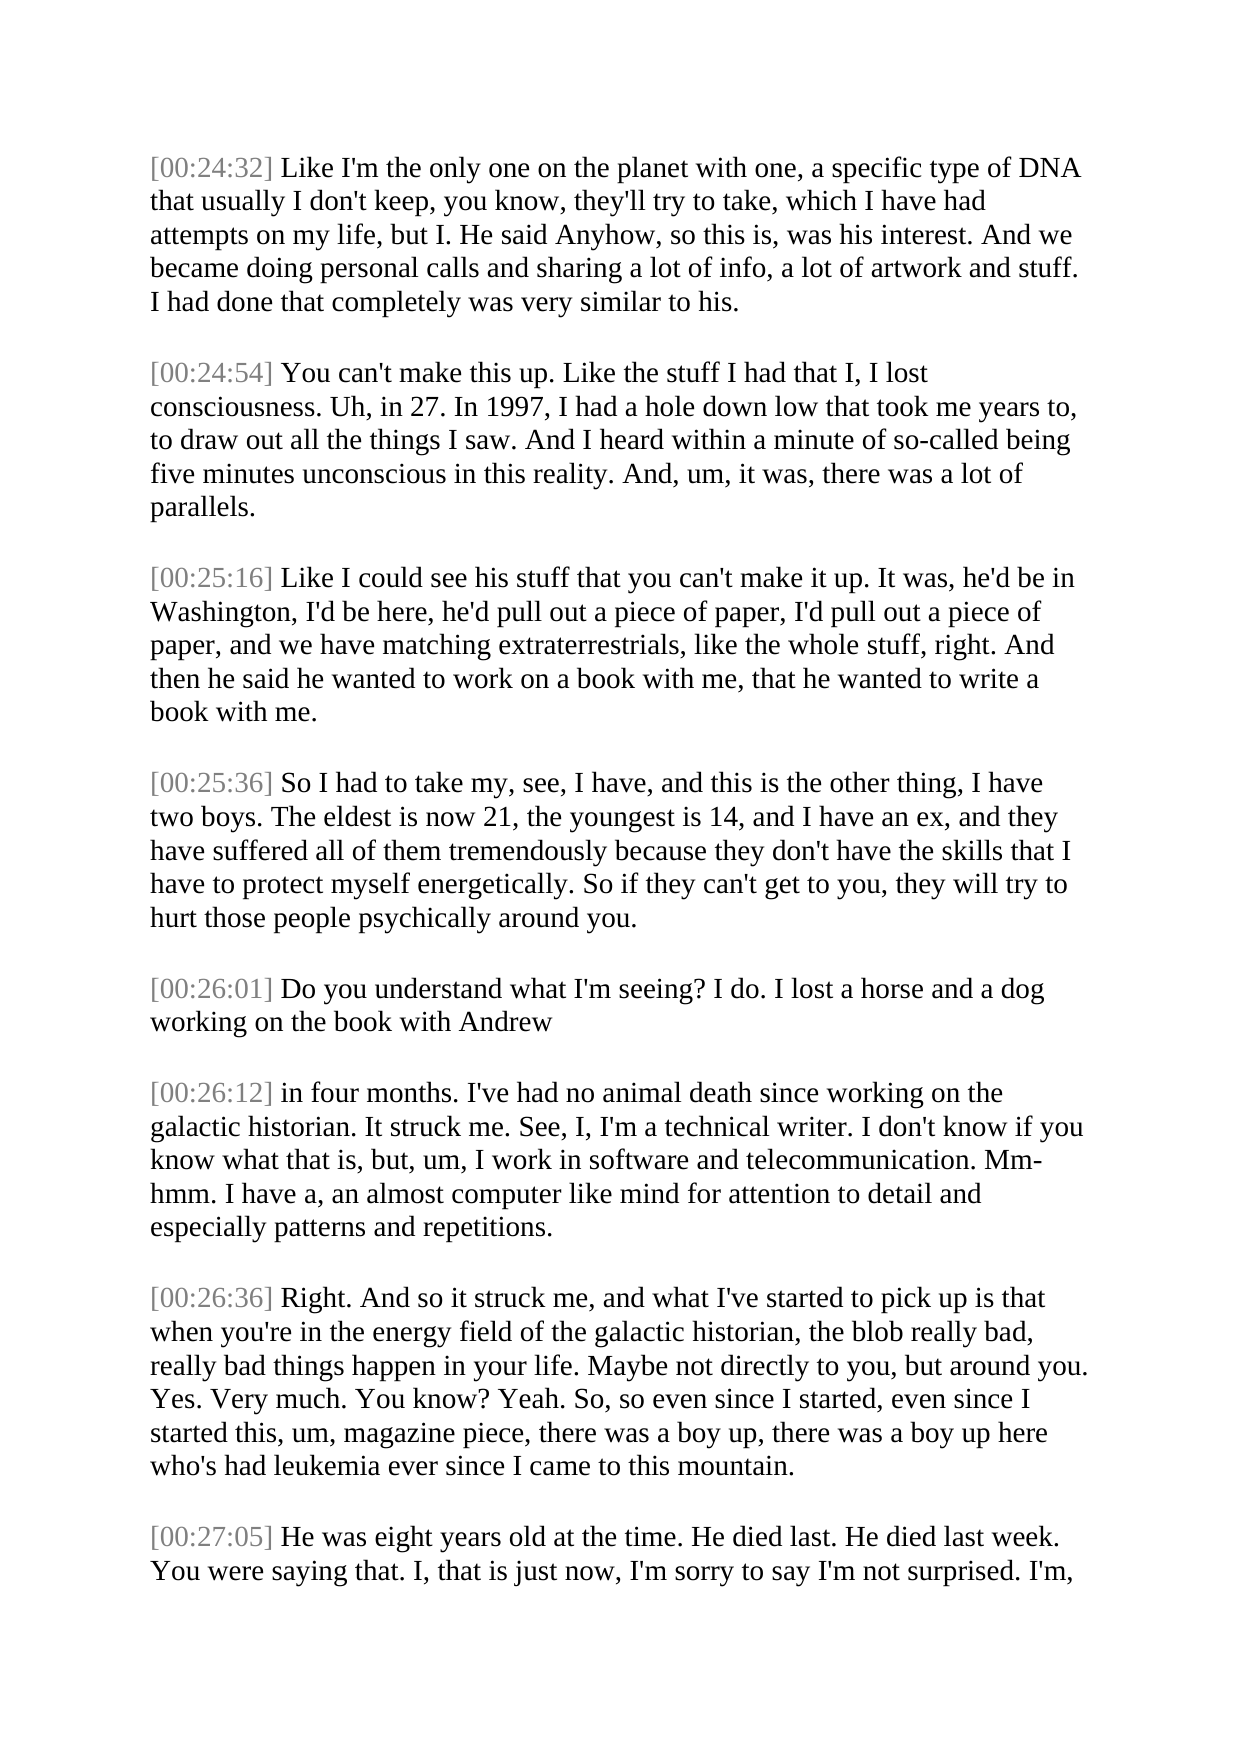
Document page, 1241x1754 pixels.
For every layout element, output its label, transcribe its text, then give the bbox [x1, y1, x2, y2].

text [00:25:36] So I had to take my, see, I have, and this is the other thing, I have two boys. The eldest is now 21, the youngest is 14, and I have an ex, and they have suffered all of them tremendously because they don't have the skills that I have to protect myself energetically. So if they can't get to you, they will try to hurt those people psychically around you. [150, 766, 1090, 933]
text [00:24:54] You can't make this up. Like the stuff I had that I, I lost consciousness. Uh, in 27. In 1997, I had a hole down low that took me years to, to draw out all the things I saw. And I heard within a minute of so-called being five minutes unconscious in this reality. And, um, it was, there was a lot of parallels. [150, 355, 1090, 523]
text [00:24:32] Like I'm the only one on the planet with one, a specific type of DNA that usually I don't keep, you know, they'll try to take, which I have had attempts on my life, but I. He said Anyhow, so this is, was his interest. And we became doing personal calls and sharing a lot of info, a lot of artwork and stuff. I had done that completely was very similar to his. [150, 150, 1090, 318]
text [00:26:12] in four months. I've had no animal death since working on the galactic historian. It struck me. See, I, I'm a technical writer. I don't know if you know what that is, but, um, I work in software and telecommunication. Mm-hmm. I have a, an almost computer like mind for attention to detail and especially patterns and repetitions. [150, 1075, 1090, 1243]
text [150, 1519, 1090, 1586]
text [00:26:36] Right. And so it struck me, and what I've started to pick up is that when you're in the energy field of the galactic historian, the blob really bad, really bad things happen in your life. Maybe not directly to you, but around you. Yes. Very much. You know? Yeah. So, so even since I started, even since I started this, um, magazine piece, there was a boy up, there was a boy up here who's had leukemia ever since I came to this mountain. [150, 1281, 1090, 1482]
text [00:25:16] Like I could see his stuff that you can't make it up. It was, he'd be in Washington, I'd be here, he'd pull out a piece of paper, I'd pull out a piece of paper, and we have matching extraterrestrials, like the whole stuff, right. And then he said he wanted to work on a book with me, that he wanted to write a book with me. [150, 560, 1090, 728]
text [00:26:01] Do you understand what I'm seeing? I do. I lost a horse and a dog working on the book with Andrew [150, 971, 1090, 1038]
